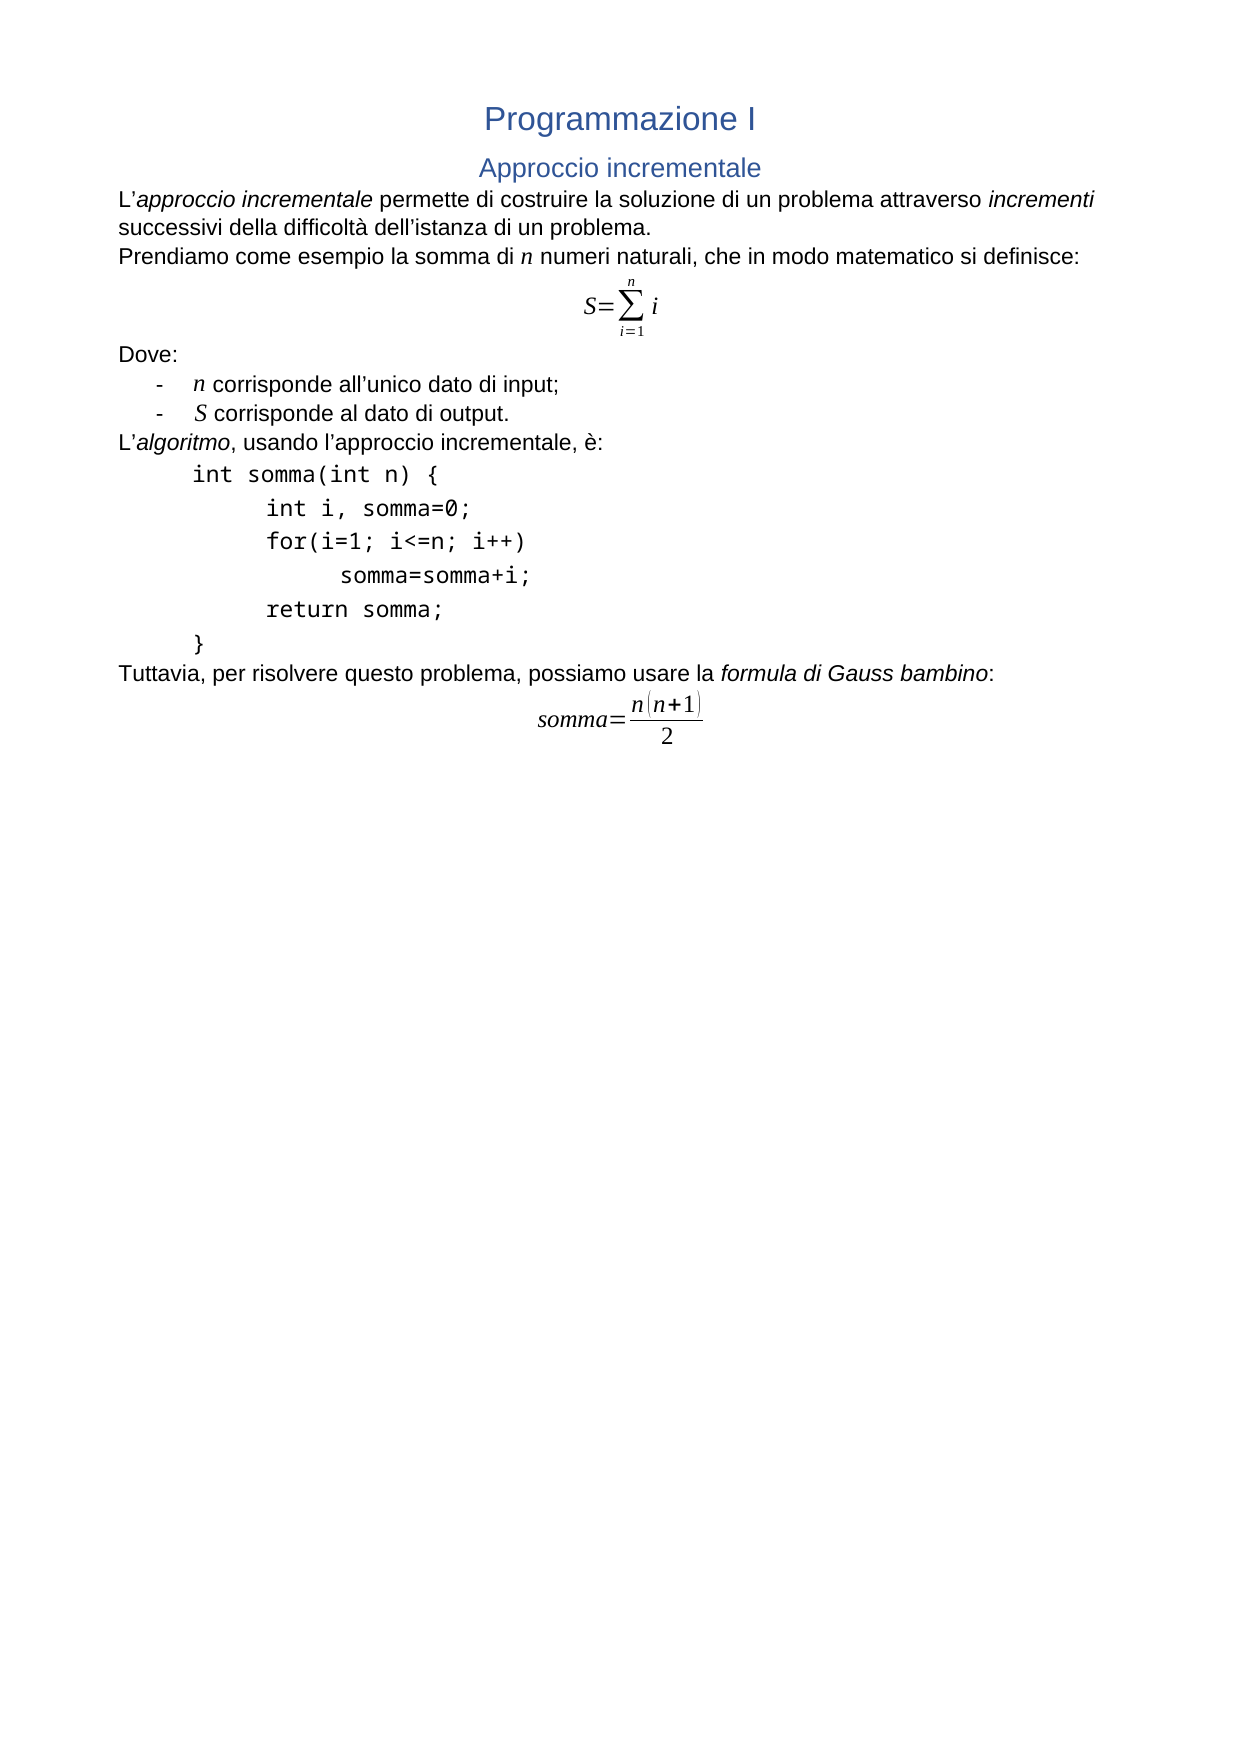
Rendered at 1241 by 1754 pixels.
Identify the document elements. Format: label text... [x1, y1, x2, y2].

text int somma(int n) { int i, somma=0; [118, 458, 1122, 523]
text return somma; [118, 593, 1122, 624]
text for(i=1; i<=n; i++) [118, 525, 1122, 556]
text L’approccio incrementale permette di costruire la soluzione di un problema attraverso incrementi successivi della difficoltà dell’istanza di un problema. [118, 186, 1122, 240]
text L’algoritmo, usando l’approccio incrementale, è: [118, 429, 1122, 456]
subtitle Approccio incrementale [118, 152, 1122, 183]
text Prendiamo come esempio la somma di numeri naturali, che in modo matematico si definisce: [118, 242, 1122, 270]
list corrisponde all’unico dato di input; [156, 370, 1122, 397]
text Tuttavia, per risolvere questo problema, possiamo usare la formula di Gauss bambino: [118, 660, 1122, 687]
text somma=somma+i; [118, 559, 1122, 590]
text } [118, 626, 1122, 658]
list corrisponde al dato di output. [156, 399, 1122, 427]
text Dove: [118, 341, 1122, 368]
